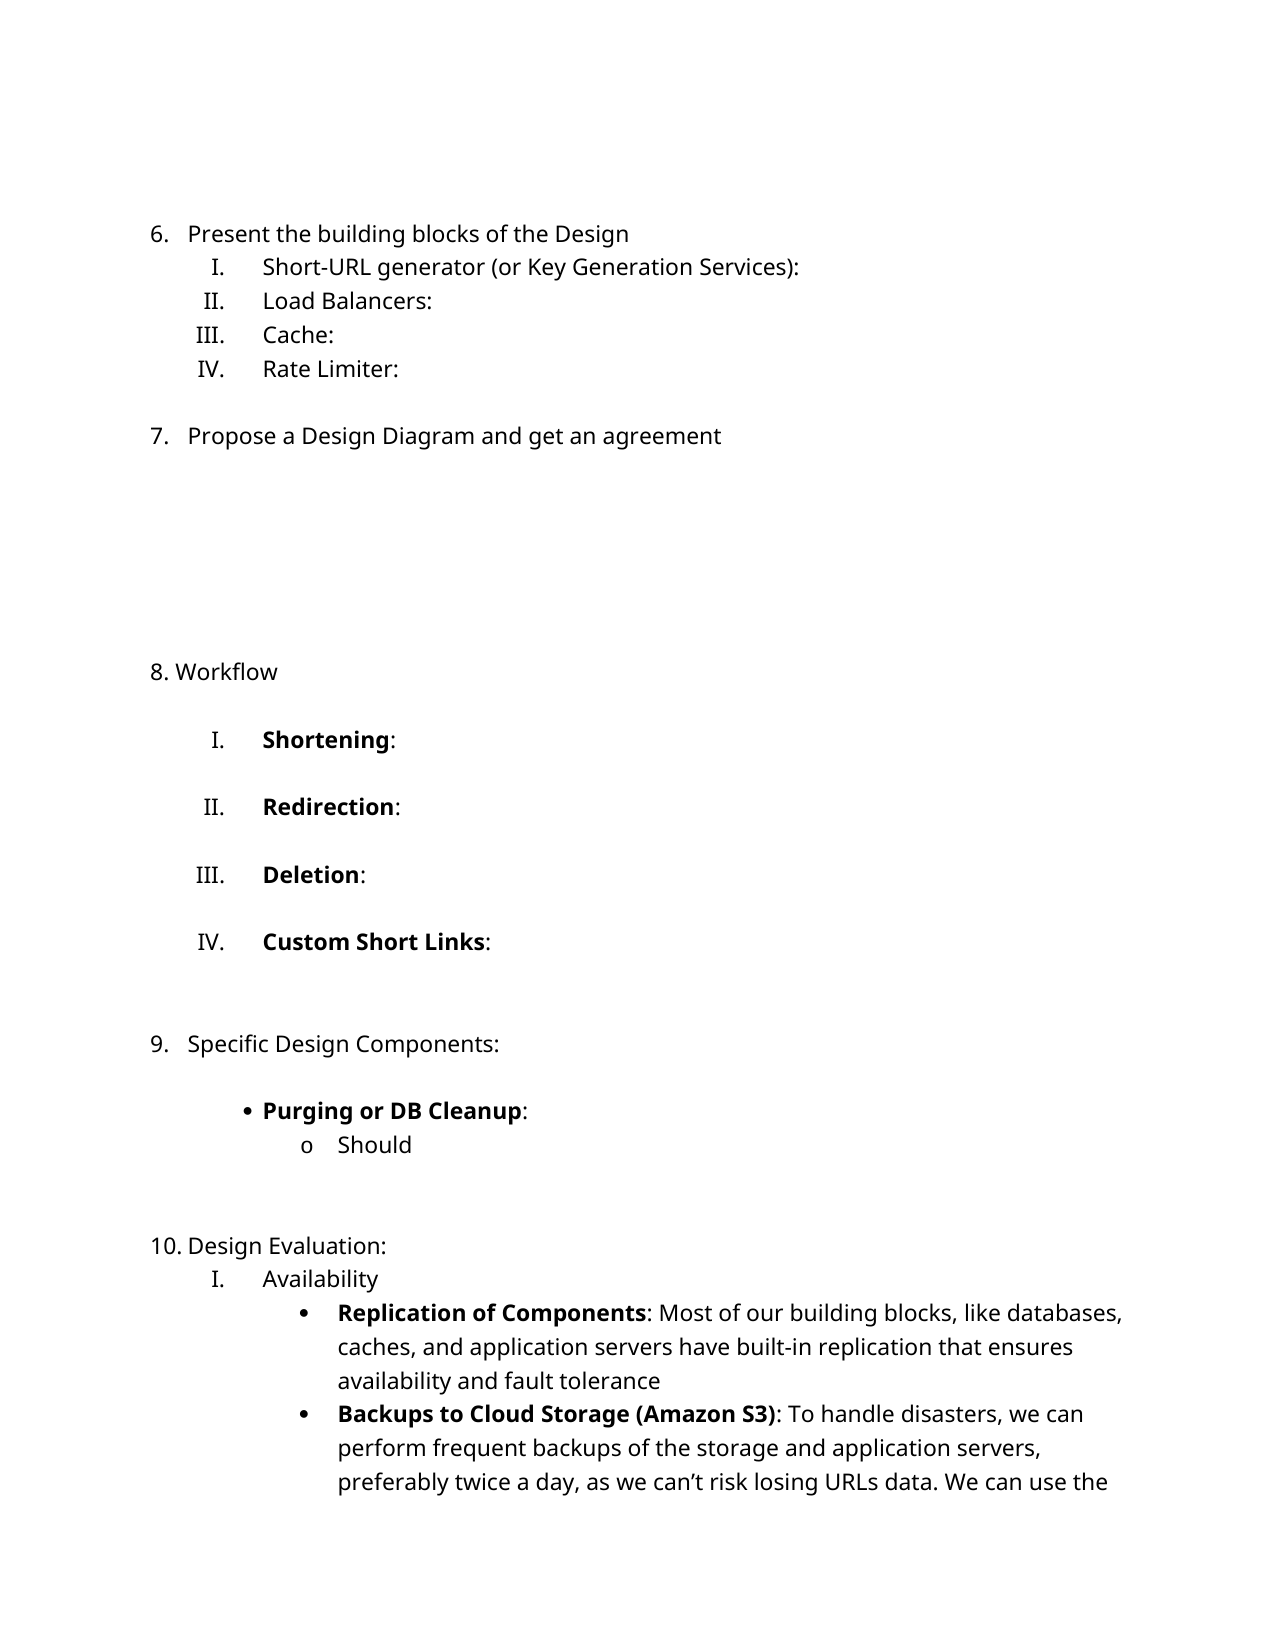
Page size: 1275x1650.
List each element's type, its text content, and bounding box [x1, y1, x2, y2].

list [300, 1398, 1125, 1497]
list Redirection: [225, 791, 1125, 822]
list Load Balancers: [225, 285, 1125, 316]
list 8. Workflow [150, 656, 1125, 687]
list Present the building blocks of the Design [150, 217, 1125, 249]
list Propose a Design Diagram and get an agreement [150, 420, 1125, 451]
list Custom Short Links: [225, 926, 1125, 957]
list Short-URL generator (or Key Generation Services): [225, 251, 1125, 282]
list Design Evaluation: [150, 1230, 1125, 1261]
list Specific Design Components: [150, 1027, 1125, 1059]
list Should [300, 1129, 1125, 1160]
list Cache: [225, 319, 1125, 350]
list Shortening: [225, 724, 1125, 755]
list Availability [225, 1263, 1125, 1295]
list Purging or DB Cleanup: [244, 1095, 1125, 1126]
list Replication of Components: Most of our building blocks, like databases, caches, and application servers have built-in replication that ensures availability and fault tolerance [300, 1297, 1125, 1396]
list Deletion: [225, 859, 1125, 890]
list Rate Limiter: [225, 352, 1125, 384]
